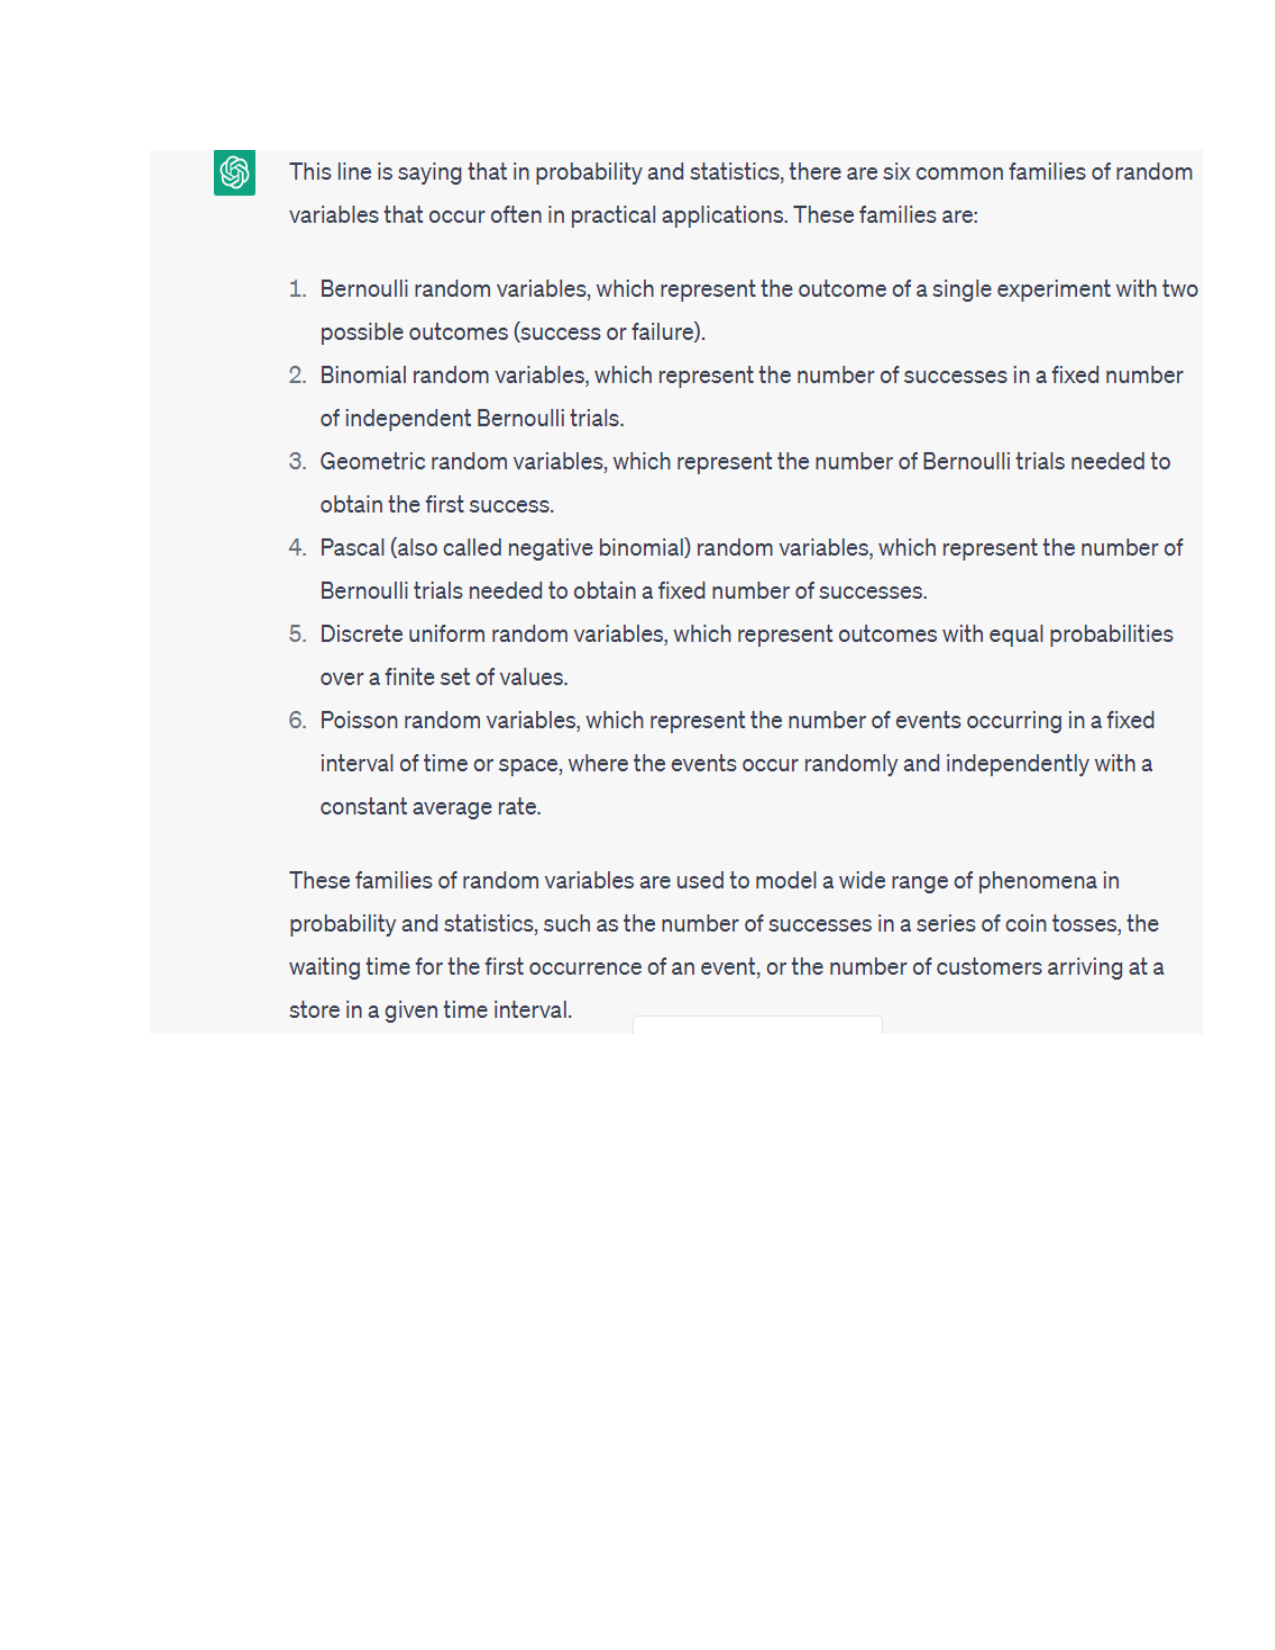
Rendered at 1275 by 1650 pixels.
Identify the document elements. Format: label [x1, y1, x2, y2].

picture [150, 150, 1204, 1034]
